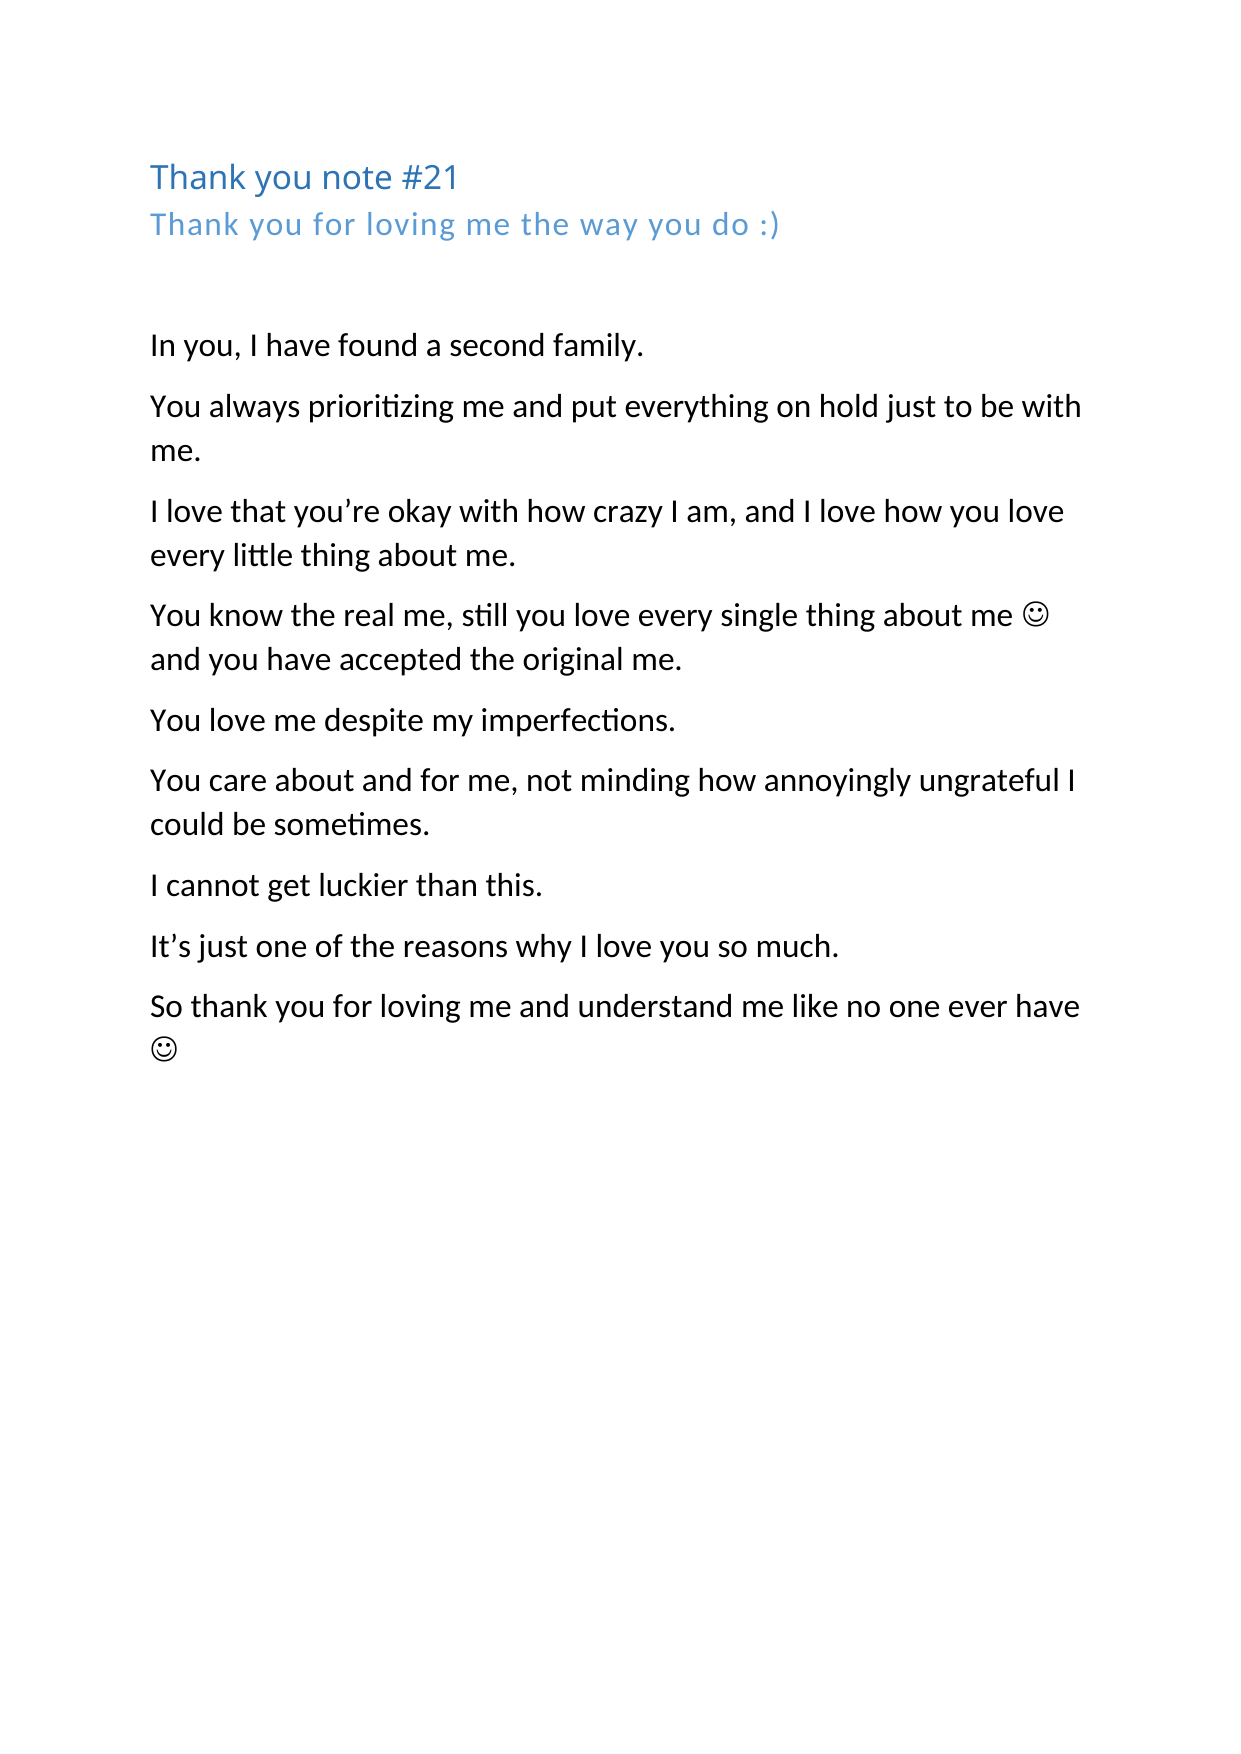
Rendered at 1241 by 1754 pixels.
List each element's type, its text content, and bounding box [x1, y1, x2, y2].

text In you, I have found a second family. [150, 324, 1090, 365]
text I cannot get luckier than this. [150, 864, 1090, 905]
text It’s just one of the reasons why I love you so much. [150, 924, 1090, 965]
text You care about and for me, not minding how annoyingly ungrateful I could be sometimes. [150, 759, 1090, 844]
text So thank you for loving me and understand me like no one ever have [150, 985, 1090, 1070]
subtitle Thank you note #21 [150, 154, 1090, 199]
text You know the real me, still you love every single thing about me and you have accepted the original me. [150, 594, 1090, 679]
text You always prioritizing me and put everything on hold just to be with me. [150, 385, 1090, 470]
subtitle Thank you for loving me the way you do :) [150, 203, 1090, 244]
text You love me despite my imperfections. [150, 699, 1090, 739]
text I love that you’re okay with how crazy I am, and I love how you love every little thing about me. [150, 489, 1090, 574]
